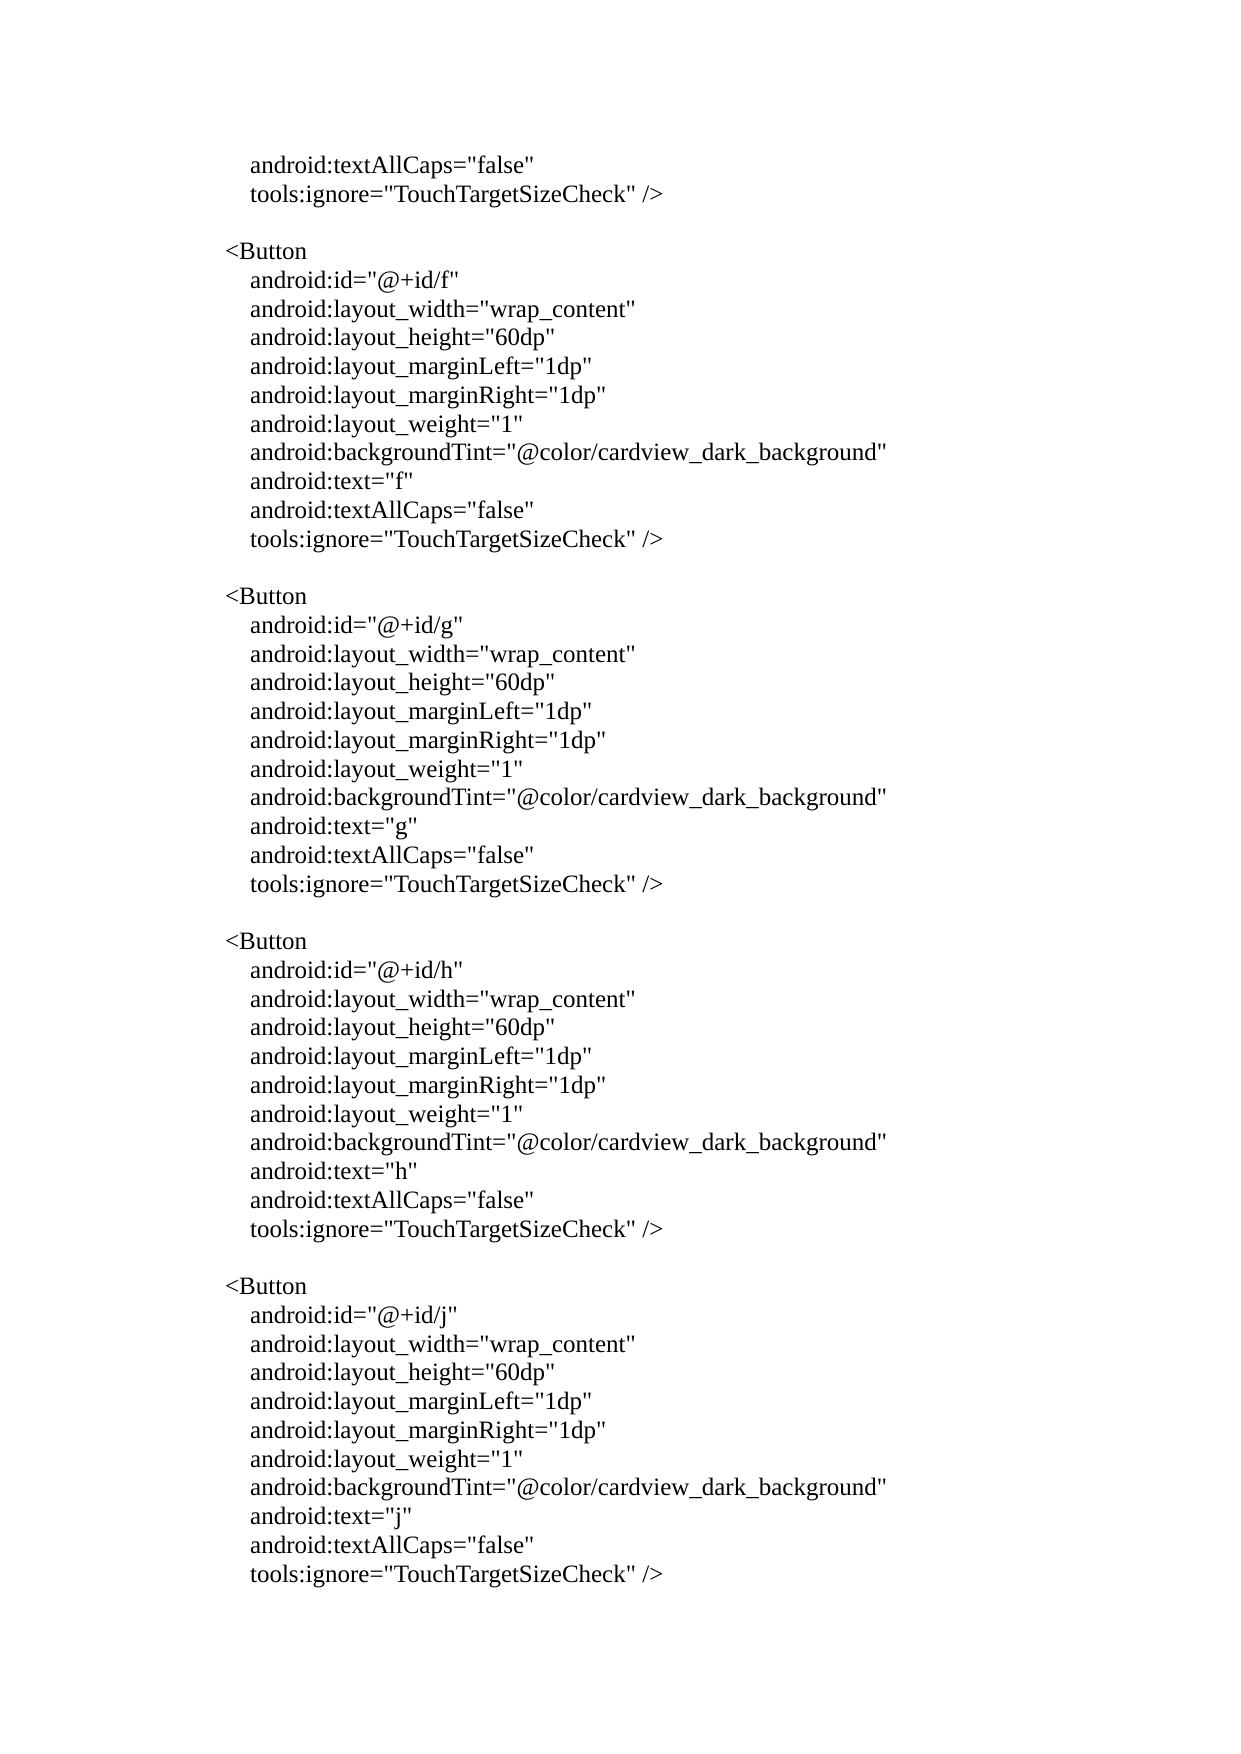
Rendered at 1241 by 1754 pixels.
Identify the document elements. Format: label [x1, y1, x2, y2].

text [150, 150, 1090, 1587]
